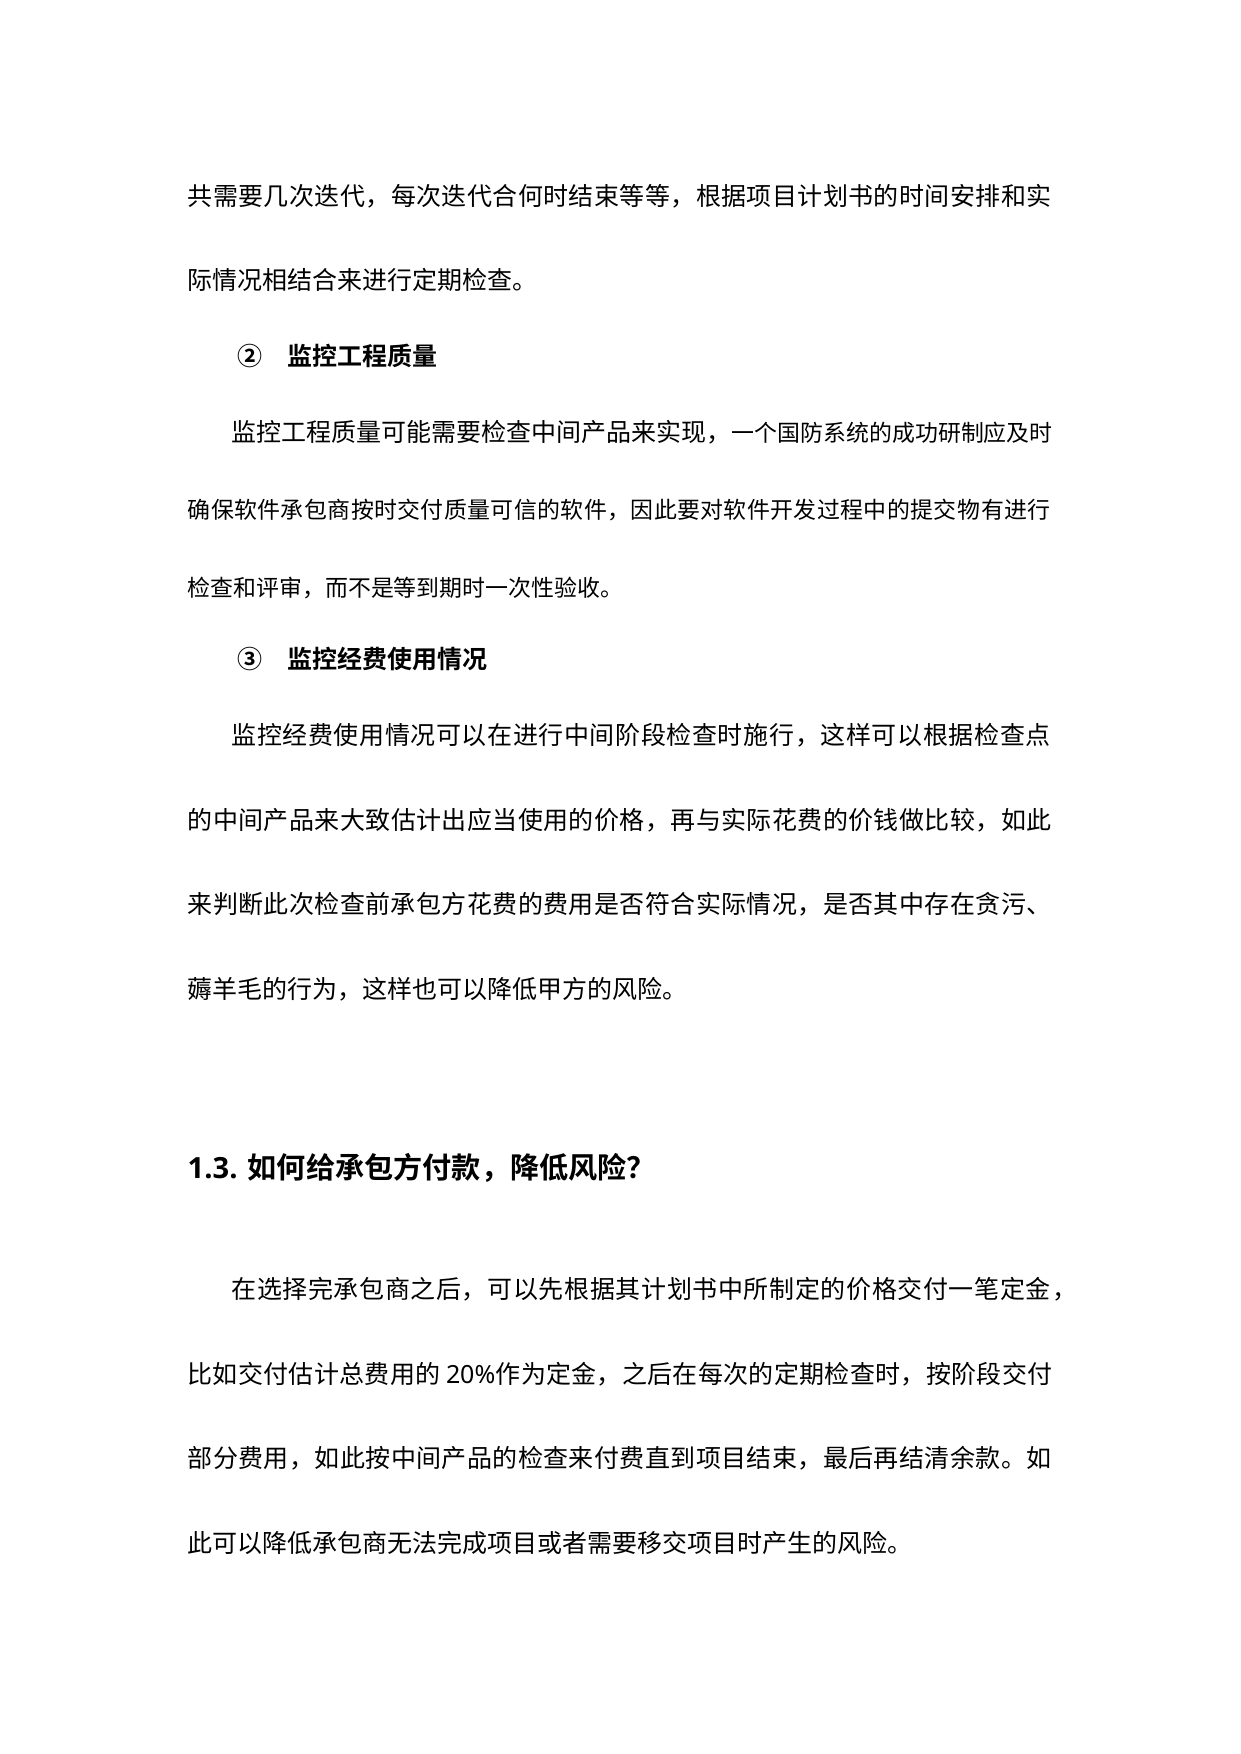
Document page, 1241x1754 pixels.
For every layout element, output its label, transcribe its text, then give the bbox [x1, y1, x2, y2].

list 监控经费使用情况 [187, 626, 1053, 691]
list 在选择完承包商之后，可以先根据其计划书中所制定的价格交付一笔定金，比如交付估计总费用的20%作为定金，之后在每次的定期检查时，按阶段交付部分费用，如此按中间产品的检查来付费直到项目结束，最后再结清余款。如此可以降低承包商无法完成项目或者需要移交项目时产生的风险。 [187, 1256, 1053, 1574]
list 监控工程质量 [187, 322, 1053, 387]
subtitle 如何给承包方付款，降低风险？ [187, 1133, 1053, 1198]
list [187, 162, 1053, 311]
list 监控经费使用情况可以在进行中间阶段检查时施行，这样可以根据检查点的中间产品来大致估计出应当使用的价格，再与实际花费的价钱做比较，如此来判断此次检查前承包方花费的费用是否符合实际情况，是否其中存在贪污、薅羊毛的行为，这样也可以降低甲方的风险。 [187, 701, 1053, 1020]
text 监控工程质量可能需要检查中间产品来实现，一个国防系统的成功研制应及时确保软件承包商按时交付质量可信的软件，因此要对软件开发过程中的提交物有进行检查和评审，而不是等到期时一次性验收。 [187, 398, 1053, 619]
